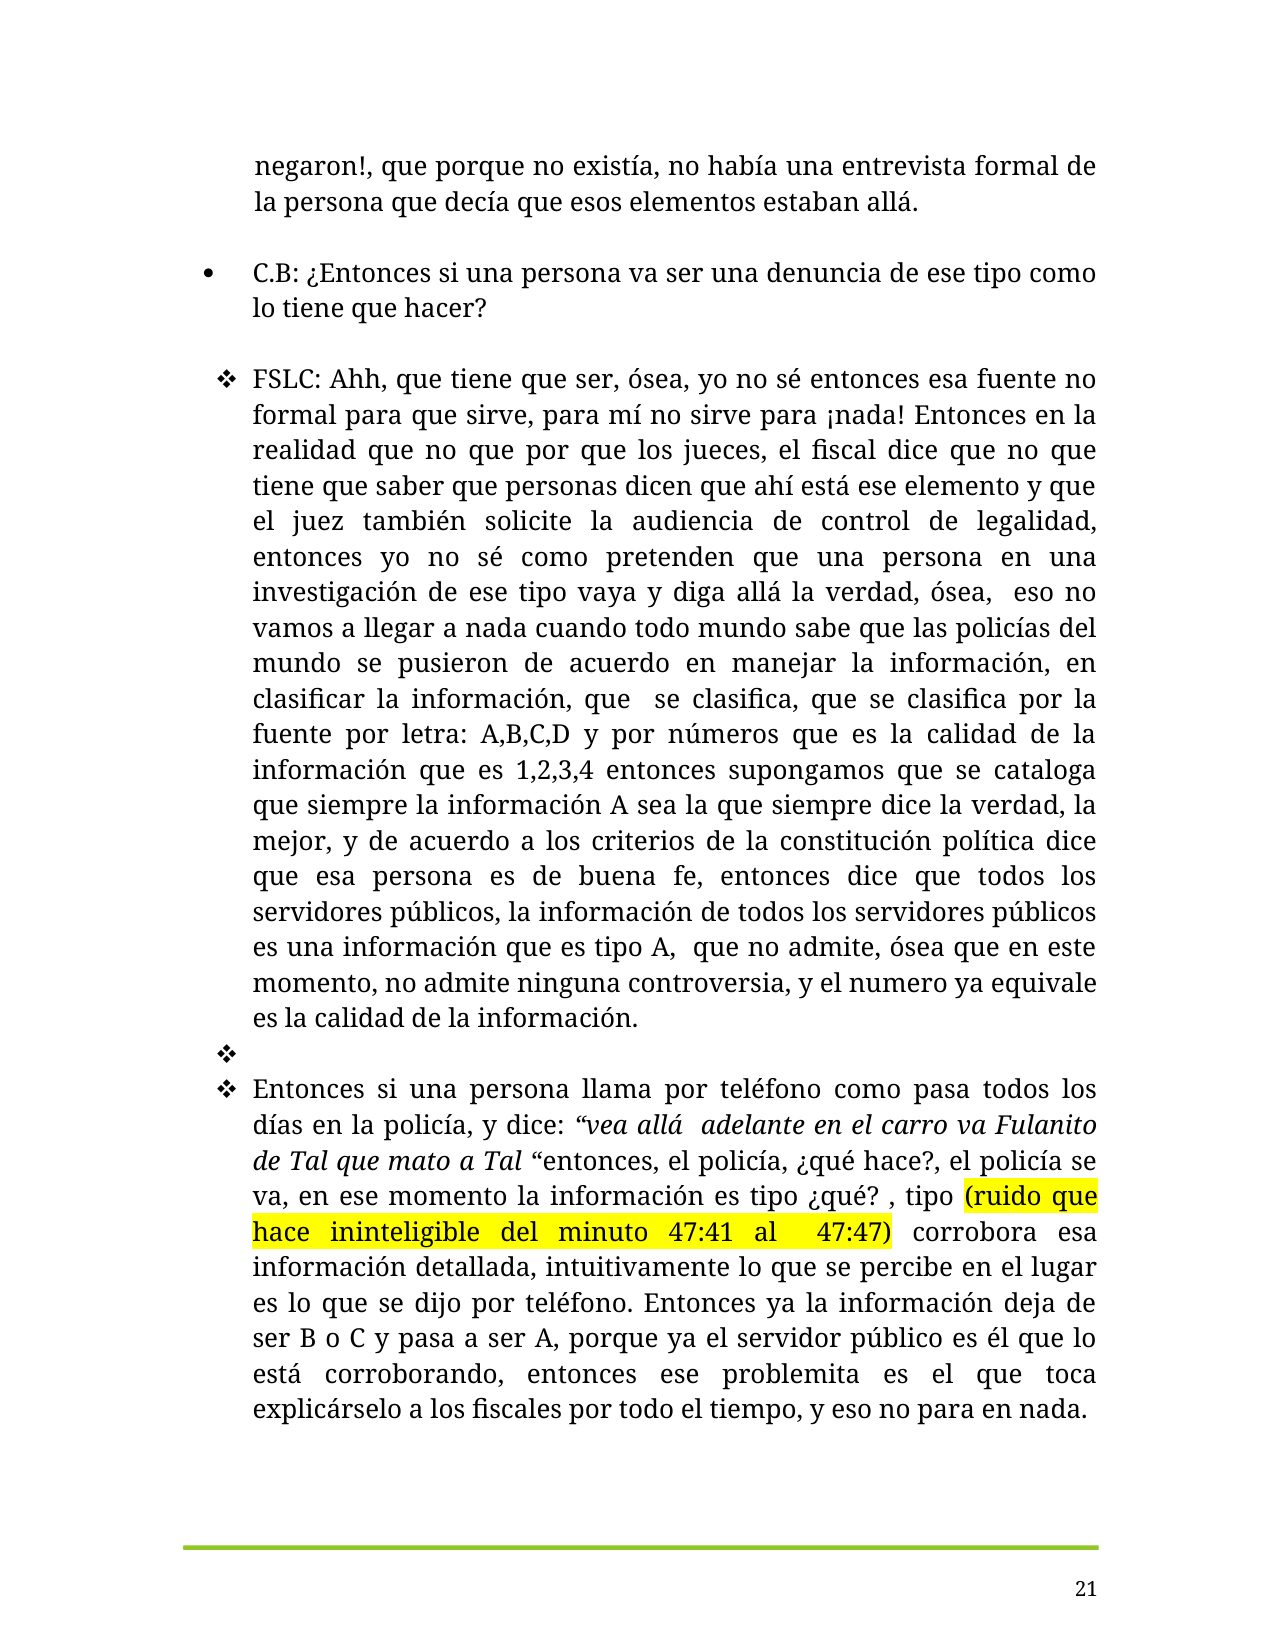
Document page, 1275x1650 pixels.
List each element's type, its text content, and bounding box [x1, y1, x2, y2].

list FSLC: Ahh, que tiene que ser, ósea, yo no sé entonces esa fuente no formal para que sirve, para mí no sirve para ¡nada! Entonces en la realidad que no que por que los jueces, el fiscal dice que no que tiene que saber que personas dicen que ahí está ese elemento y que el juez también solicite la audiencia de control de legalidad, entonces yo no sé como pretenden que una persona en una investigación de ese tipo vaya y diga allá la verdad, ósea, eso no vamos a llegar a nada cuando todo mundo sabe que las policías del mundo se pusieron de acuerdo en manejar la información, en clasificar la información, que se clasifica, que se clasifica por la fuente por letra: A,B,C,D y por números que es la calidad de la información que es 1,2,3,4 entonces supongamos que se cataloga que siempre la información A sea la que siempre dice la verdad, la mejor, y de acuerdo a los criterios de la constitución política dice que esa persona es de buena fe, entonces dice que todos los servidores públicos, la información de todos los servidores públicos es una información que es tipo A, que no admite, ósea que en este momento, no admite ninguna controversia, y el numero ya equivale es la calidad de la información. [215, 361, 1098, 1036]
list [254, 148, 1098, 219]
list C.B: ¿Entonces si una persona va ser una denuncia de ese tipo como lo tiene que hacer? [215, 254, 1098, 325]
list Entonces si una persona llama por teléfono como pasa todos los días en la policía, y dice: “vea allá adelante en el carro va Fulanito de Tal que mato a Tal “entonces, el policía, ¿qué hace?, el policía se va, en ese momento la información es tipo ¿qué? , tipo (ruido que hace ininteligible del minuto 47:41 al 47:47) corrobora esa información detallada, intuitivamente lo que se percibe en el lugar es lo que se dijo por teléfono. Entonces ya la información deja de ser B o C y pasa a ser A, porque ya el servidor público es él que lo está corroborando, entonces ese problemita es el que toca explicárselo a los fiscales por todo el tiempo, y eso no para en nada. [215, 1071, 1098, 1426]
picture [182, 1544, 1099, 1550]
